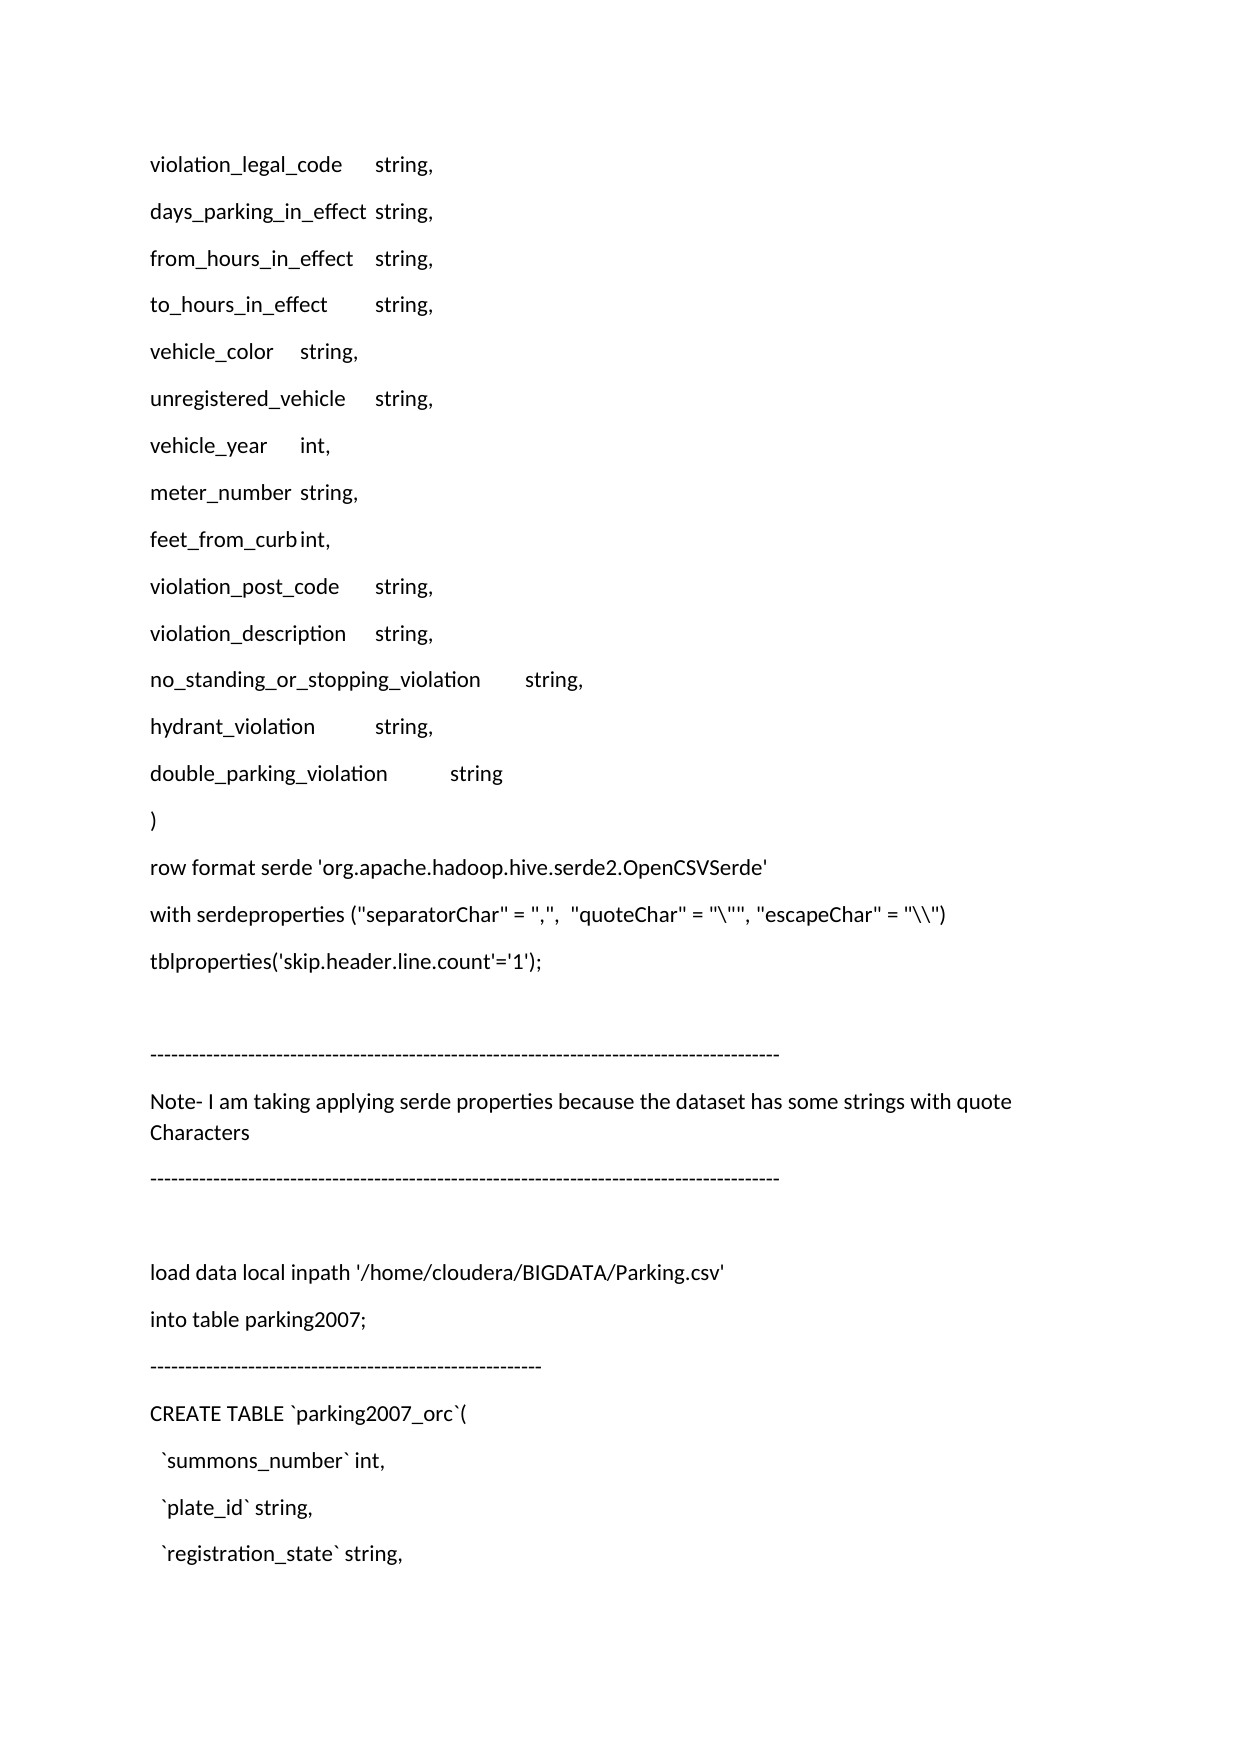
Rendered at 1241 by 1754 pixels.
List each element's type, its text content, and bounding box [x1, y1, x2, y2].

text violation_legal_code string, [150, 150, 1090, 178]
text ) [150, 806, 1090, 834]
text violation_description string, [150, 619, 1090, 647]
text no_standing_or_stopping_violation string, [150, 666, 1090, 694]
text tblproperties('skip.header.line.count'='1'); [150, 947, 1090, 975]
text into table parking2007; [150, 1305, 1090, 1333]
text -------------------------------------------------------- [150, 1352, 1090, 1380]
text with serdeproperties ("separatorChar" = ",", "quoteChar" = "\"", "escapeChar" = "\\") [150, 900, 1090, 928]
text row format serde 'org.apache.hadoop.hive.serde2.OpenCSVSerde' [150, 853, 1090, 881]
text to_hours_in_effect string, [150, 291, 1090, 319]
text hydrant_violation string, [150, 712, 1090, 741]
text feet_from_curb int, [150, 525, 1090, 553]
text unregistered_vehicle string, [150, 384, 1090, 412]
text meter_number string, [150, 478, 1090, 506]
text `summons_number` int, [150, 1446, 1090, 1474]
text `registration_state` string, [150, 1539, 1090, 1568]
text load data local inpath '/home/cloudera/BIGDATA/Parking.csv' [150, 1258, 1090, 1286]
text violation_post_code string, [150, 572, 1090, 600]
text from_hours_in_effect string, [150, 244, 1090, 272]
text double_parking_violation string [150, 759, 1090, 787]
text vehicle_color string, [150, 337, 1090, 366]
text ------------------------------------------------------------------------------------------ [150, 1164, 1090, 1193]
text ------------------------------------------------------------------------------------------ [150, 1041, 1090, 1069]
text CREATE TABLE `parking2007_orc`( [150, 1399, 1090, 1427]
text vehicle_year int, [150, 431, 1090, 459]
text Note- I am taking applying serde properties because the dataset has some strings with quote Characters [150, 1087, 1090, 1146]
text `plate_id` string, [150, 1493, 1090, 1521]
text days_parking_in_effect string, [150, 197, 1090, 225]
